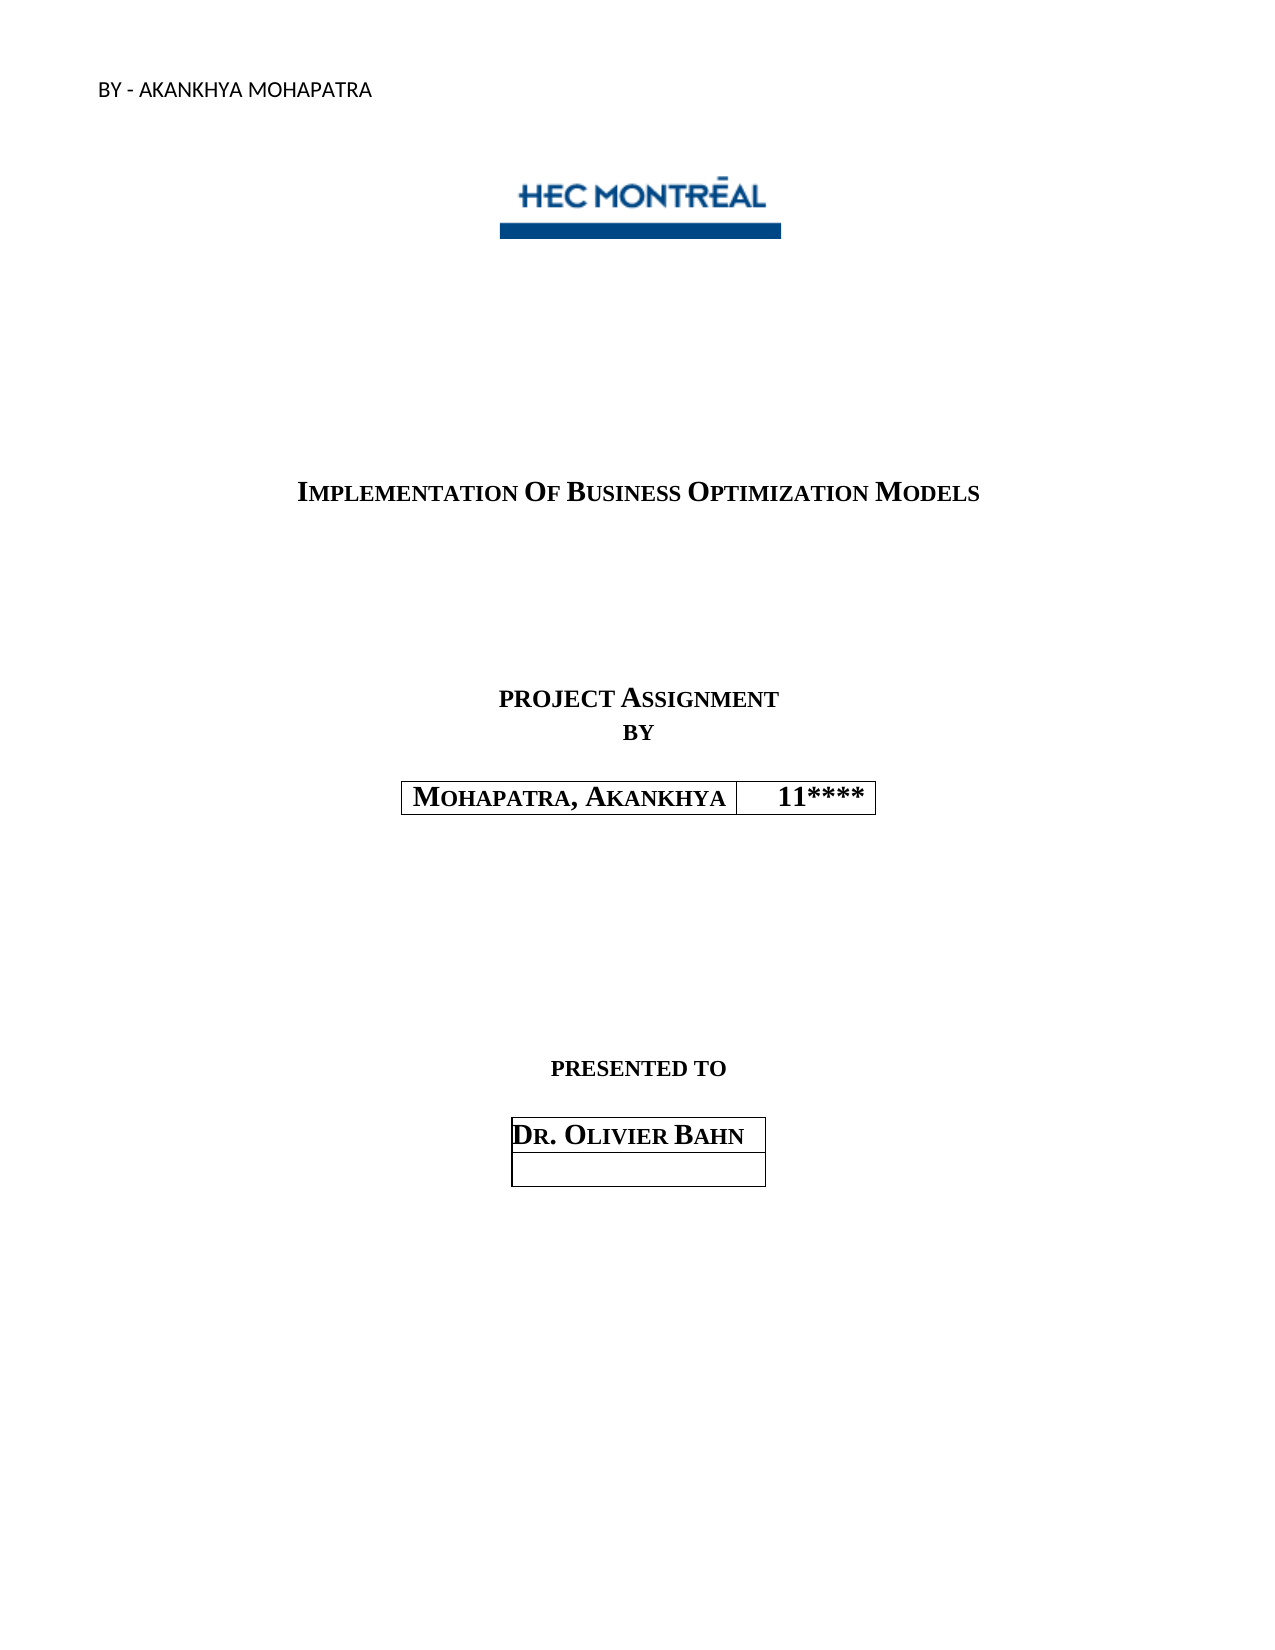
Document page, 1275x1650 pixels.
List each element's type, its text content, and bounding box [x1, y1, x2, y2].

table_header MOHAPATRA, AKANKHYA [402, 782, 736, 814]
text BY [297, 719, 980, 746]
text PRESENTED TO [297, 1055, 980, 1082]
text PROJECT ASSIGNMENT [297, 680, 980, 714]
table_header 11**** [737, 782, 875, 814]
picture [499, 176, 782, 239]
text IMPLEMENTATION OF BUSINESS OPTIMIZATION MODELS [297, 474, 980, 508]
